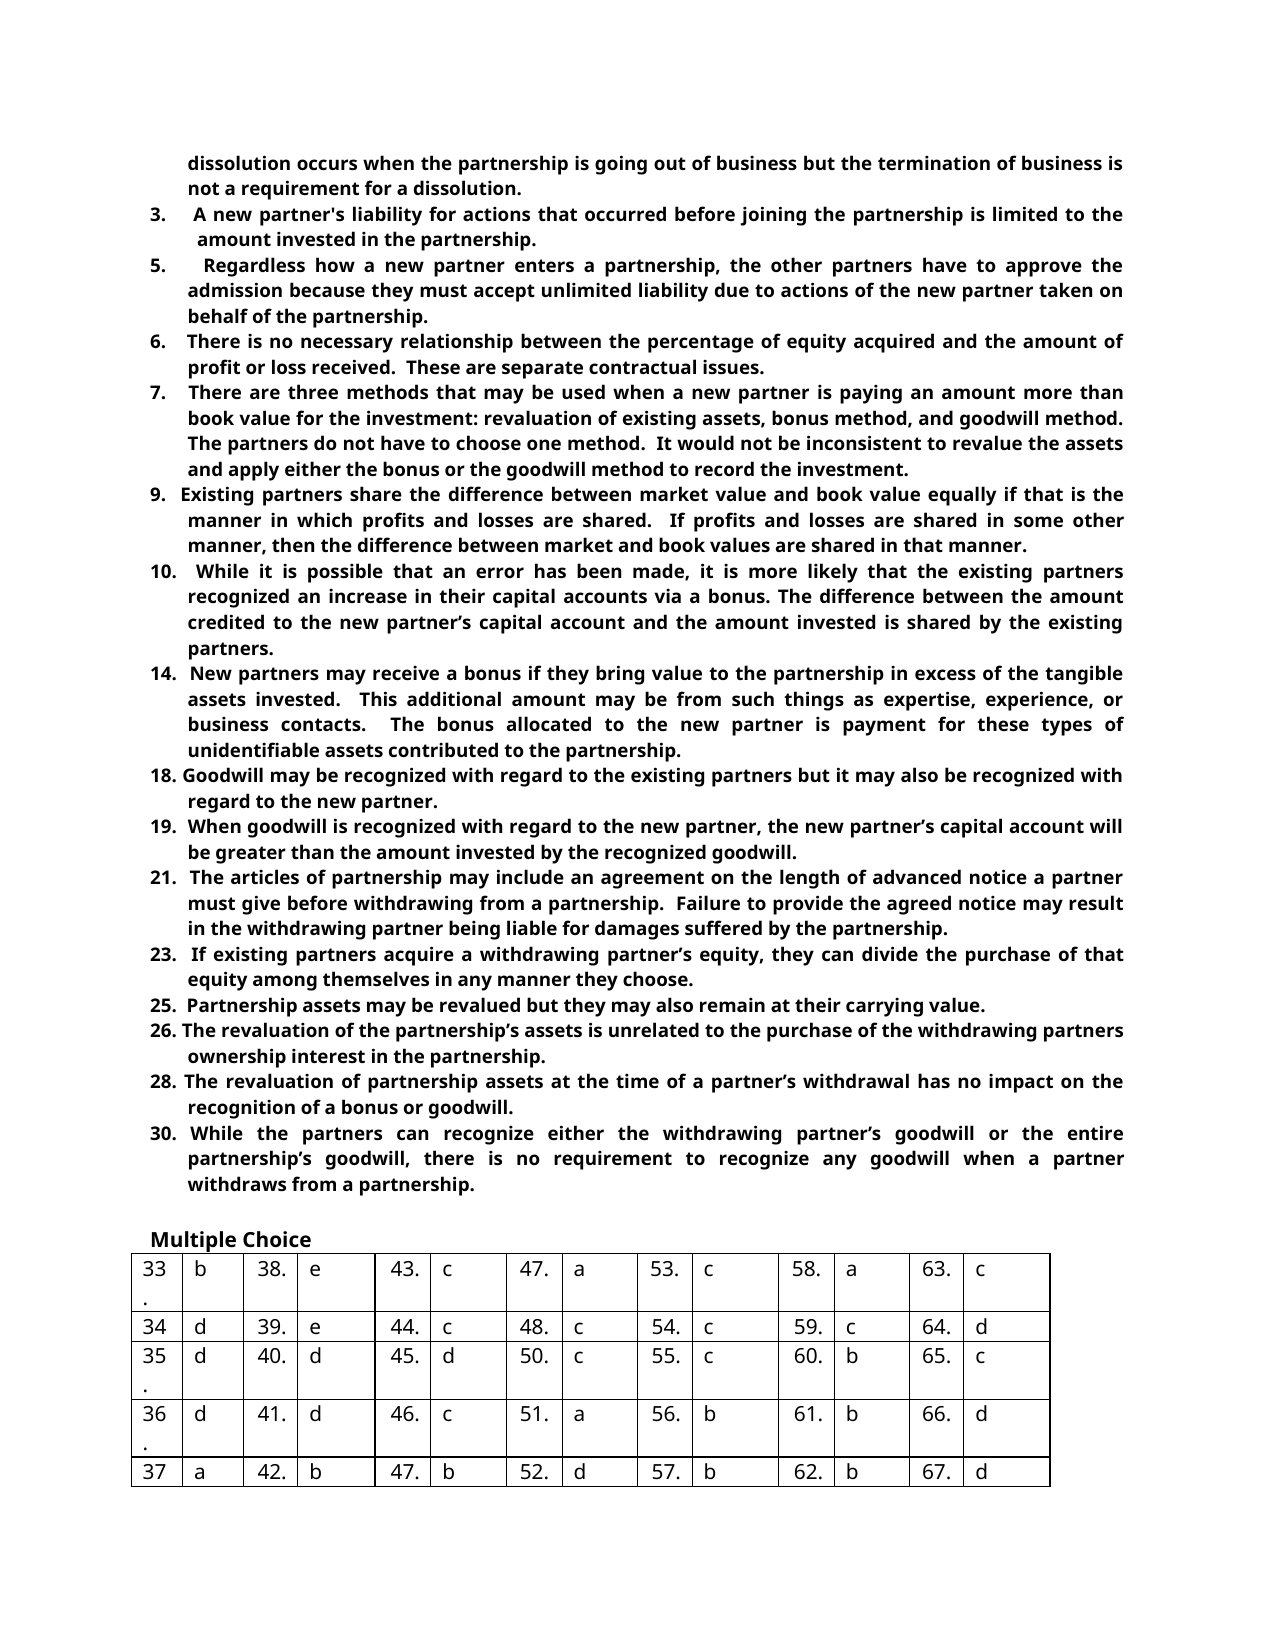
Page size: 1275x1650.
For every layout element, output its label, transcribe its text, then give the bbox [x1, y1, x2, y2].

table_cell 57. [638, 1458, 692, 1486]
table_cell 67. [910, 1458, 963, 1486]
table_cell 34 [132, 1312, 182, 1341]
text 18. Goodwill may be recognized with regard to the existing partners but it may also be recognized with regard to the new partner. [150, 762, 1125, 813]
table_cell a [563, 1400, 637, 1456]
text 14. New partners may receive a bonus if they bring value to the partnership in excess of the tangible assets invested. This additional amount may be from such things as expertise, experience, or business contacts. The bonus allocated to the new partner is payment for these types of unidentifiable assets contributed to the partnership. [150, 660, 1125, 762]
table_cell c [835, 1312, 909, 1341]
table_cell c [693, 1342, 778, 1398]
table_header b [183, 1254, 243, 1311]
table_header 38. [244, 1254, 297, 1311]
text 9. Existing partners share the difference between market value and book value equally if that is the manner in which profits and losses are shared. If profits and losses are shared in some other manner, then the difference between market and book values are shared in that manner. [150, 482, 1125, 558]
table_cell 41. [244, 1400, 297, 1456]
table_cell 65. [910, 1342, 963, 1398]
table_cell b [835, 1342, 909, 1398]
table_cell b [298, 1458, 374, 1486]
table_cell 59. [779, 1312, 834, 1341]
table_cell c [563, 1342, 637, 1398]
table_cell 55. [638, 1342, 692, 1398]
table_header e [298, 1254, 374, 1311]
table_cell 44. [376, 1312, 430, 1341]
table_cell c [431, 1400, 506, 1456]
table_cell 62. [779, 1458, 834, 1486]
table_header a [835, 1254, 909, 1311]
table_cell 36. [132, 1400, 182, 1456]
table_cell 64. [910, 1312, 963, 1341]
text 21. The articles of partnership may include an agreement on the length of advanced notice a partner must give before withdrawing from a partnership. Failure to provide the agreed notice may result in the withdrawing partner being liable for damages suffered by the partnership. [150, 864, 1125, 941]
text 26. The revaluation of the partnership’s assets is unrelated to the purchase of the withdrawing partners ownership interest in the partnership. [150, 1018, 1125, 1069]
table_cell 45. [376, 1342, 430, 1398]
table_header c [964, 1254, 1049, 1311]
table_cell d [183, 1312, 243, 1341]
table_cell d [298, 1400, 374, 1456]
table_cell 56. [638, 1400, 692, 1456]
text 3. A new partner's liability for actions that occurred before joining the partnership is limited to the amount invested in the partnership. [150, 201, 1125, 252]
table_cell c [693, 1312, 778, 1341]
table_cell 50. [507, 1342, 562, 1398]
table_header c [693, 1254, 778, 1311]
table_cell d [563, 1458, 637, 1486]
table_cell 66. [910, 1400, 963, 1456]
table_cell d [183, 1342, 243, 1398]
table_header c [431, 1254, 506, 1311]
table_cell 42. [244, 1458, 297, 1486]
table_cell b [835, 1400, 909, 1456]
table_header 63. [910, 1254, 963, 1311]
text 7. There are three methods that may be used when a new partner is paying an amount more than book value for the investment: revaluation of existing assets, bonus method, and goodwill method. The partners do not have to choose one method. It would not be inconsistent to revalue the assets and apply either the bonus or the goodwill method to record the investment. [150, 380, 1125, 482]
table_header 43. [376, 1254, 430, 1311]
table_cell a [183, 1458, 243, 1486]
table_cell 47. [376, 1458, 430, 1486]
table_cell 48. [507, 1312, 562, 1341]
table_cell 37. [132, 1458, 182, 1486]
table_cell b [693, 1458, 778, 1486]
text 30. While the partners can recognize either the withdrawing partner’s goodwill or the entire partnership’s goodwill, there is no requirement to recognize any goodwill when a partner withdraws from a partnership. [150, 1120, 1125, 1196]
text 5. Regardless how a new partner enters a partnership, the other partners have to approve the admission because they must accept unlimited liability due to actions of the new partner taken on behalf of the partnership. [150, 252, 1125, 329]
table_cell d [183, 1400, 243, 1456]
table_header 33. [132, 1254, 182, 1311]
table_cell 54. [638, 1312, 692, 1341]
table_cell 52. [507, 1458, 562, 1486]
table_cell d [964, 1458, 1049, 1486]
table_cell b [835, 1458, 909, 1486]
table_header 47. [507, 1254, 562, 1311]
text 28. The revaluation of partnership assets at the time of a partner’s withdrawal has no impact on the recognition of a bonus or goodwill. [150, 1069, 1125, 1120]
table_cell d [298, 1342, 374, 1398]
table_cell c [431, 1312, 506, 1341]
table_cell 60. [779, 1342, 834, 1398]
table_header 58. [779, 1254, 834, 1311]
text 6. There is no necessary relationship between the percentage of equity acquired and the amount of profit or loss received. These are separate contractual issues. [150, 329, 1125, 380]
table_header 53. [638, 1254, 692, 1311]
text Multiple Choice [150, 1225, 1125, 1253]
table_cell 51. [507, 1400, 562, 1456]
table_header a [563, 1254, 637, 1311]
table_cell d [964, 1312, 1049, 1341]
table_cell 61. [779, 1400, 834, 1456]
table_cell c [563, 1312, 637, 1341]
table_cell b [693, 1400, 778, 1456]
table_cell d [964, 1400, 1049, 1456]
table_cell 35. [132, 1342, 182, 1398]
table_cell 46. [376, 1400, 430, 1456]
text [150, 150, 1125, 201]
table_cell c [964, 1342, 1049, 1398]
text 23. If existing partners acquire a withdrawing partner’s equity, they can divide the purchase of that equity among themselves in any manner they choose. [150, 941, 1125, 992]
text 10. While it is possible that an error has been made, it is more likely that the existing partners recognized an increase in their capital accounts via a bonus. The difference between the amount credited to the new partner’s capital account and the amount invested is shared by the existing partners. [150, 558, 1125, 660]
table_cell 40. [244, 1342, 297, 1398]
text 25. Partnership assets may be revalued but they may also remain at their carrying value. [150, 992, 1125, 1018]
table_cell e [298, 1312, 374, 1341]
table_cell b [431, 1458, 506, 1486]
text 19. When goodwill is recognized with regard to the new partner, the new partner’s capital account will be greater than the amount invested by the recognized goodwill. [150, 813, 1125, 864]
table_cell d [431, 1342, 506, 1398]
table_cell 39. [244, 1312, 297, 1341]
